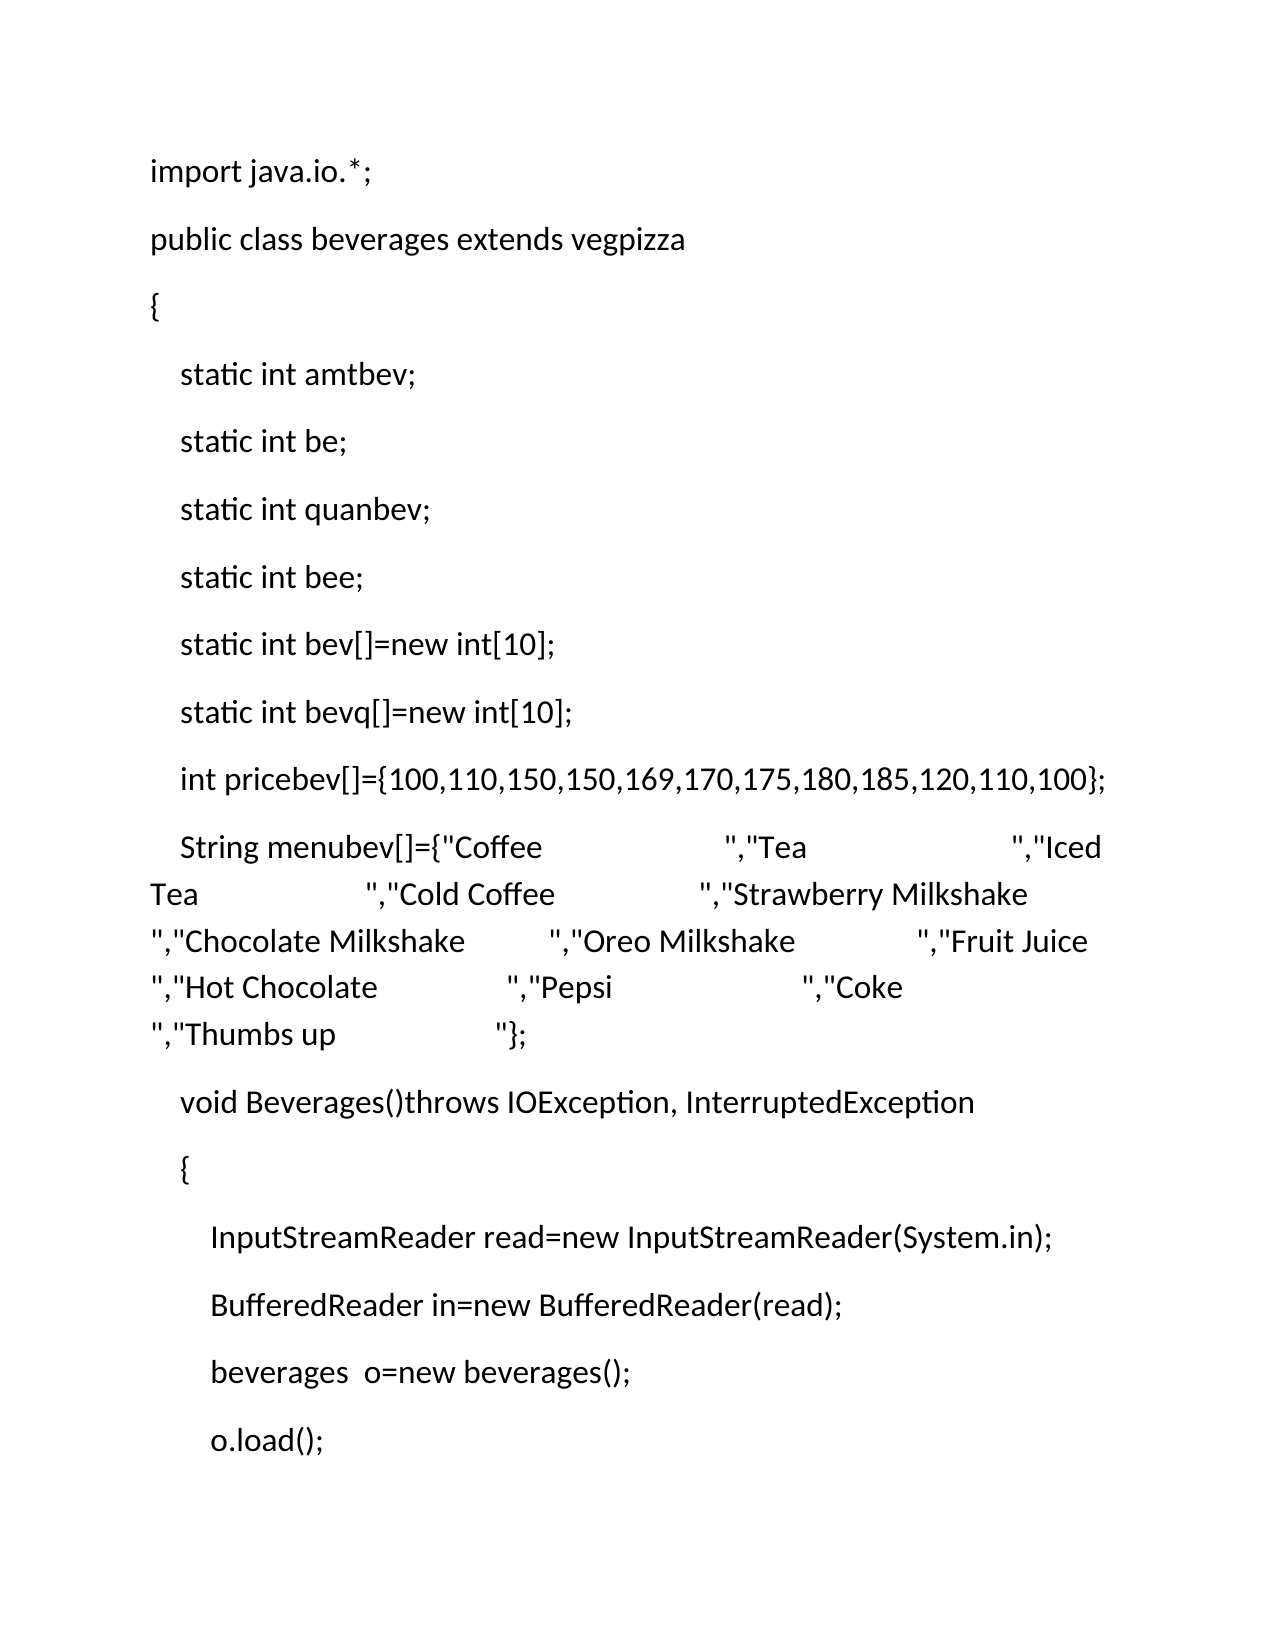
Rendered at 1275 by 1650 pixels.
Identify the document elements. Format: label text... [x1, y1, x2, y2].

text static int bee; [150, 556, 1125, 596]
text public class beverages extends vegpizza [150, 218, 1125, 258]
text static int amtbev; [150, 353, 1125, 393]
text { [150, 285, 1125, 326]
text import java.io.*; [150, 150, 1125, 191]
text void Beverages()throws IOException, InterruptedException [150, 1081, 1125, 1121]
text beverages o=new beverages(); [150, 1351, 1125, 1392]
text String menubev[]={"Coffee ","Tea ","Iced Tea ","Cold Coffee ","Strawberry Milkshake ","Chocolate Milkshake ","Oreo Milkshake ","Fruit Juice ","Hot Chocolate ","Pepsi ","Coke ","Thumbs up "}; [150, 826, 1125, 1054]
text static int quanbev; [150, 488, 1125, 529]
text o.load(); [150, 1419, 1125, 1459]
text { [150, 1148, 1125, 1189]
text BufferedReader in=new BufferedReader(read); [150, 1283, 1125, 1324]
text InputStreamReader read=new InputStreamReader(System.in); [150, 1216, 1125, 1257]
text static int be; [150, 420, 1125, 461]
text static int bevq[]=new int[10]; [150, 691, 1125, 732]
text int pricebev[]={100,110,150,150,169,170,175,180,185,120,110,100}; [150, 758, 1125, 799]
text static int bev[]=new int[10]; [150, 623, 1125, 664]
